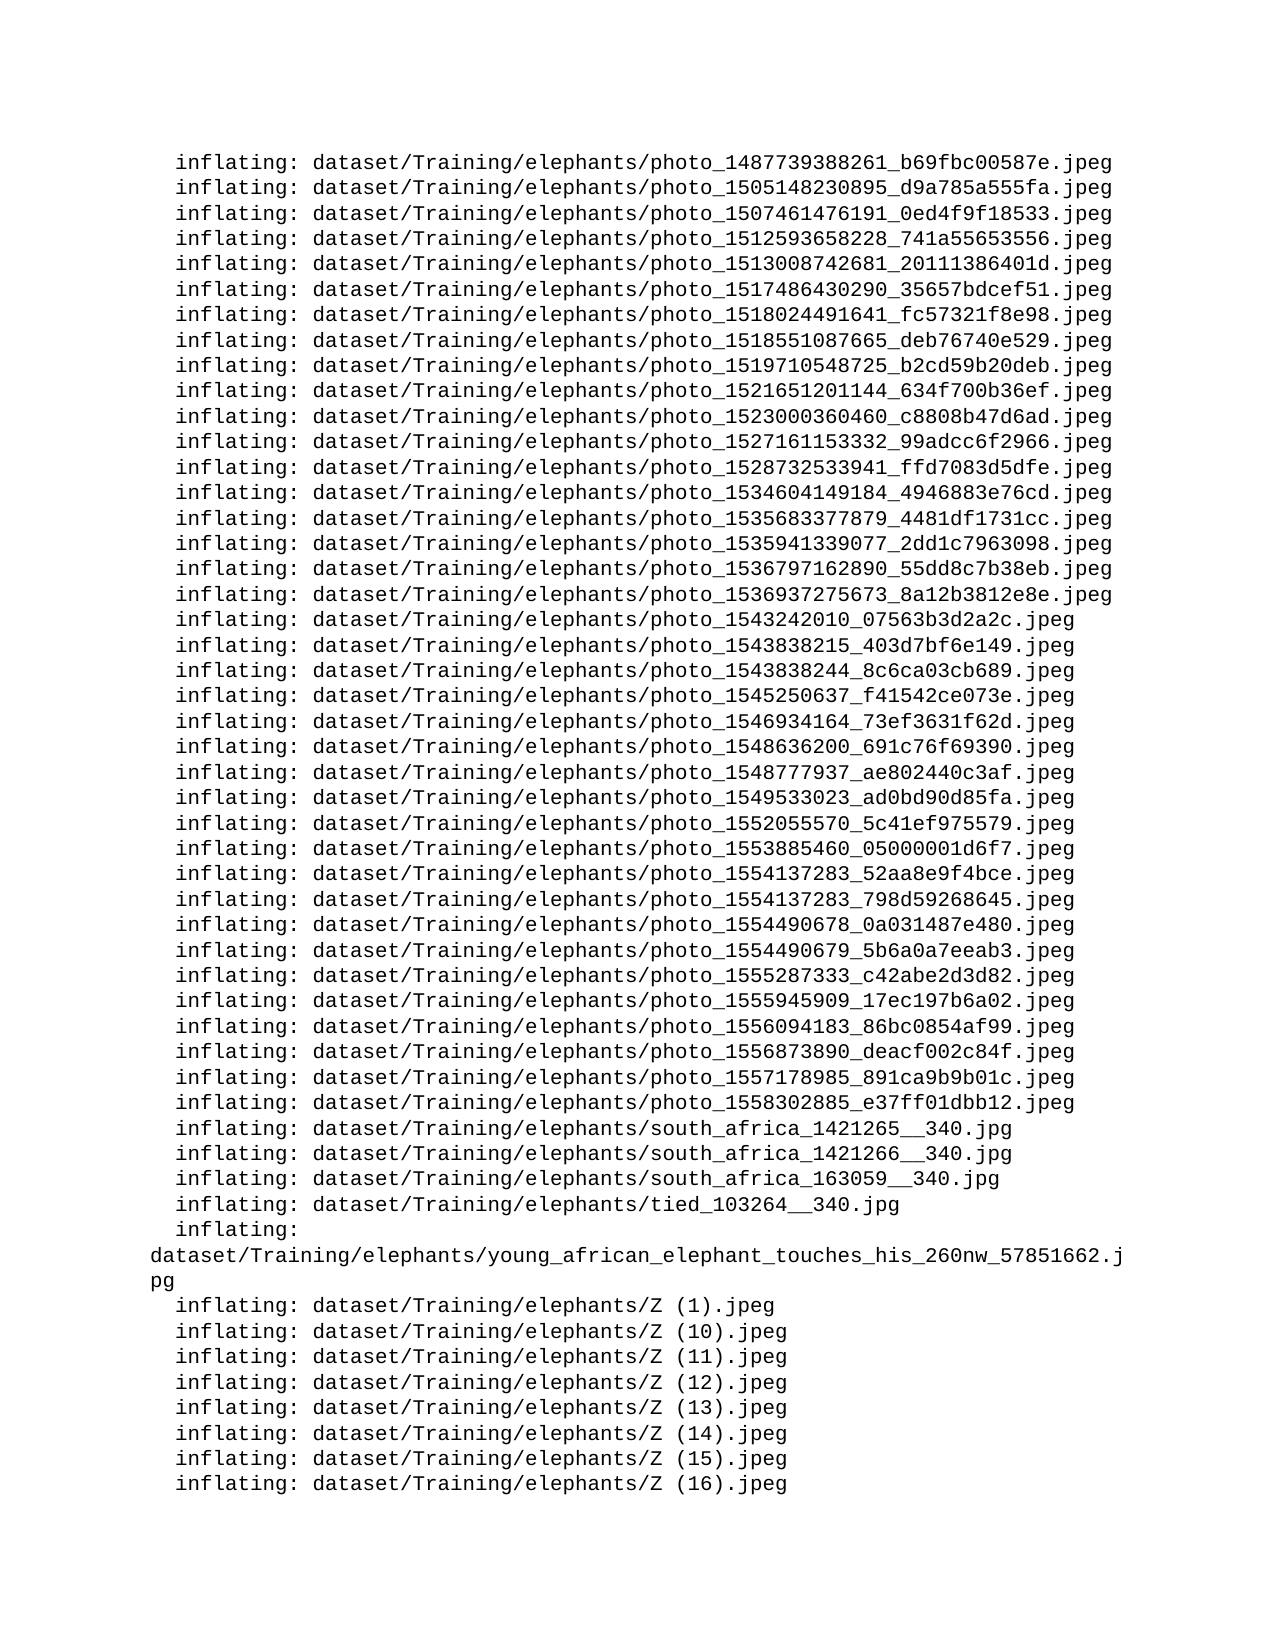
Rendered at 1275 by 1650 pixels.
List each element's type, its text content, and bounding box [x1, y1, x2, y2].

text inflating: dataset/Training/elephants/photo_1523000360460_c8808b47d6ad.jpeg [150, 404, 1125, 429]
text inflating: dataset/Training/elephants/Z (14).jpeg [150, 1421, 1125, 1446]
text inflating: dataset/Training/elephants/photo_1505148230895_d9a785a555fa.jpeg [150, 175, 1125, 201]
text inflating: dataset/Training/elephants/photo_1507461476191_0ed4f9f18533.jpeg [150, 201, 1125, 226]
text inflating: dataset/Training/elephants/photo_1534604149184_4946883e76cd.jpeg [150, 480, 1125, 506]
text inflating: dataset/Training/elephants/photo_1554490678_0a031487e480.jpeg [150, 912, 1125, 938]
text inflating: dataset/Training/elephants/photo_1513008742681_20111386401d.jpeg [150, 252, 1125, 277]
text inflating: dataset/Training/elephants/photo_1554137283_52aa8e9f4bce.jpeg [150, 862, 1125, 887]
text inflating: dataset/Training/elephants/photo_1558302885_e37ff01dbb12.jpeg [150, 1090, 1125, 1116]
text inflating: dataset/Training/elephants/photo_1548777937_ae802440c3af.jpeg [150, 760, 1125, 785]
text inflating: dataset/Training/elephants/photo_1546934164_73ef3631f62d.jpeg [150, 709, 1125, 734]
text inflating: dataset/Training/elephants/young_african_elephant_touches_his_260nw_57851662.jpg [150, 1217, 1125, 1294]
text inflating: dataset/Training/elephants/photo_1548636200_691c76f69390.jpeg [150, 734, 1125, 760]
text inflating: dataset/Training/elephants/Z (10).jpeg [150, 1319, 1125, 1344]
text inflating: dataset/Training/elephants/photo_1555945909_17ec197b6a02.jpeg [150, 989, 1125, 1014]
text inflating: dataset/Training/elephants/photo_1487739388261_b69fbc00587e.jpeg [150, 150, 1125, 175]
text inflating: dataset/Training/elephants/photo_1552055570_5c41ef975579.jpeg [150, 811, 1125, 836]
text inflating: dataset/Training/elephants/photo_1536797162890_55dd8c7b38eb.jpeg [150, 557, 1125, 582]
text inflating: dataset/Training/elephants/photo_1517486430290_35657bdcef51.jpeg [150, 277, 1125, 302]
text inflating: dataset/Training/elephants/tied_103264__340.jpg [150, 1192, 1125, 1217]
text inflating: dataset/Training/elephants/photo_1545250637_f41542ce073e.jpeg [150, 684, 1125, 709]
text inflating: dataset/Training/elephants/photo_1512593658228_741a55653556.jpeg [150, 226, 1125, 252]
text inflating: dataset/Training/elephants/Z (1).jpeg [150, 1294, 1125, 1319]
text inflating: dataset/Training/elephants/Z (15).jpeg [150, 1446, 1125, 1472]
text inflating: dataset/Training/elephants/south_africa_1421265__340.jpg [150, 1116, 1125, 1141]
text inflating: dataset/Training/elephants/south_africa_1421266__340.jpg [150, 1141, 1125, 1167]
text inflating: dataset/Training/elephants/photo_1555287333_c42abe2d3d82.jpeg [150, 963, 1125, 989]
text inflating: dataset/Training/elephants/photo_1518024491641_fc57321f8e98.jpeg [150, 302, 1125, 328]
text inflating: dataset/Training/elephants/Z (13).jpeg [150, 1395, 1125, 1421]
text inflating: dataset/Training/elephants/photo_1543838215_403d7bf6e149.jpeg [150, 633, 1125, 658]
text inflating: dataset/Training/elephants/Z (11).jpeg [150, 1344, 1125, 1370]
text inflating: dataset/Training/elephants/photo_1535683377879_4481df1731cc.jpeg [150, 506, 1125, 531]
text inflating: dataset/Training/elephants/photo_1536937275673_8a12b3812e8e.jpeg [150, 582, 1125, 607]
text inflating: dataset/Training/elephants/photo_1554137283_798d59268645.jpeg [150, 887, 1125, 912]
text inflating: dataset/Training/elephants/photo_1528732533941_ffd7083d5dfe.jpeg [150, 455, 1125, 480]
text inflating: dataset/Training/elephants/photo_1554490679_5b6a0a7eeab3.jpeg [150, 938, 1125, 963]
text inflating: dataset/Training/elephants/photo_1549533023_ad0bd90d85fa.jpeg [150, 785, 1125, 811]
text inflating: dataset/Training/elephants/photo_1535941339077_2dd1c7963098.jpeg [150, 531, 1125, 557]
text inflating: dataset/Training/elephants/photo_1556094183_86bc0854af99.jpeg [150, 1014, 1125, 1039]
text inflating: dataset/Training/elephants/photo_1556873890_deacf002c84f.jpeg [150, 1039, 1125, 1065]
text inflating: dataset/Training/elephants/photo_1518551087665_deb76740e529.jpeg [150, 328, 1125, 353]
text inflating: dataset/Training/elephants/photo_1527161153332_99adcc6f2966.jpeg [150, 429, 1125, 455]
text inflating: dataset/Training/elephants/Z (16).jpeg [150, 1472, 1125, 1497]
text inflating: dataset/Training/elephants/photo_1553885460_05000001d6f7.jpeg [150, 836, 1125, 862]
text inflating: dataset/Training/elephants/photo_1521651201144_634f700b36ef.jpeg [150, 379, 1125, 404]
text inflating: dataset/Training/elephants/photo_1543242010_07563b3d2a2c.jpeg [150, 607, 1125, 633]
text inflating: dataset/Training/elephants/photo_1557178985_891ca9b9b01c.jpeg [150, 1065, 1125, 1090]
text inflating: dataset/Training/elephants/Z (12).jpeg [150, 1370, 1125, 1395]
text inflating: dataset/Training/elephants/photo_1519710548725_b2cd59b20deb.jpeg [150, 353, 1125, 379]
text inflating: dataset/Training/elephants/photo_1543838244_8c6ca03cb689.jpeg [150, 658, 1125, 684]
text inflating: dataset/Training/elephants/south_africa_163059__340.jpg [150, 1167, 1125, 1192]
